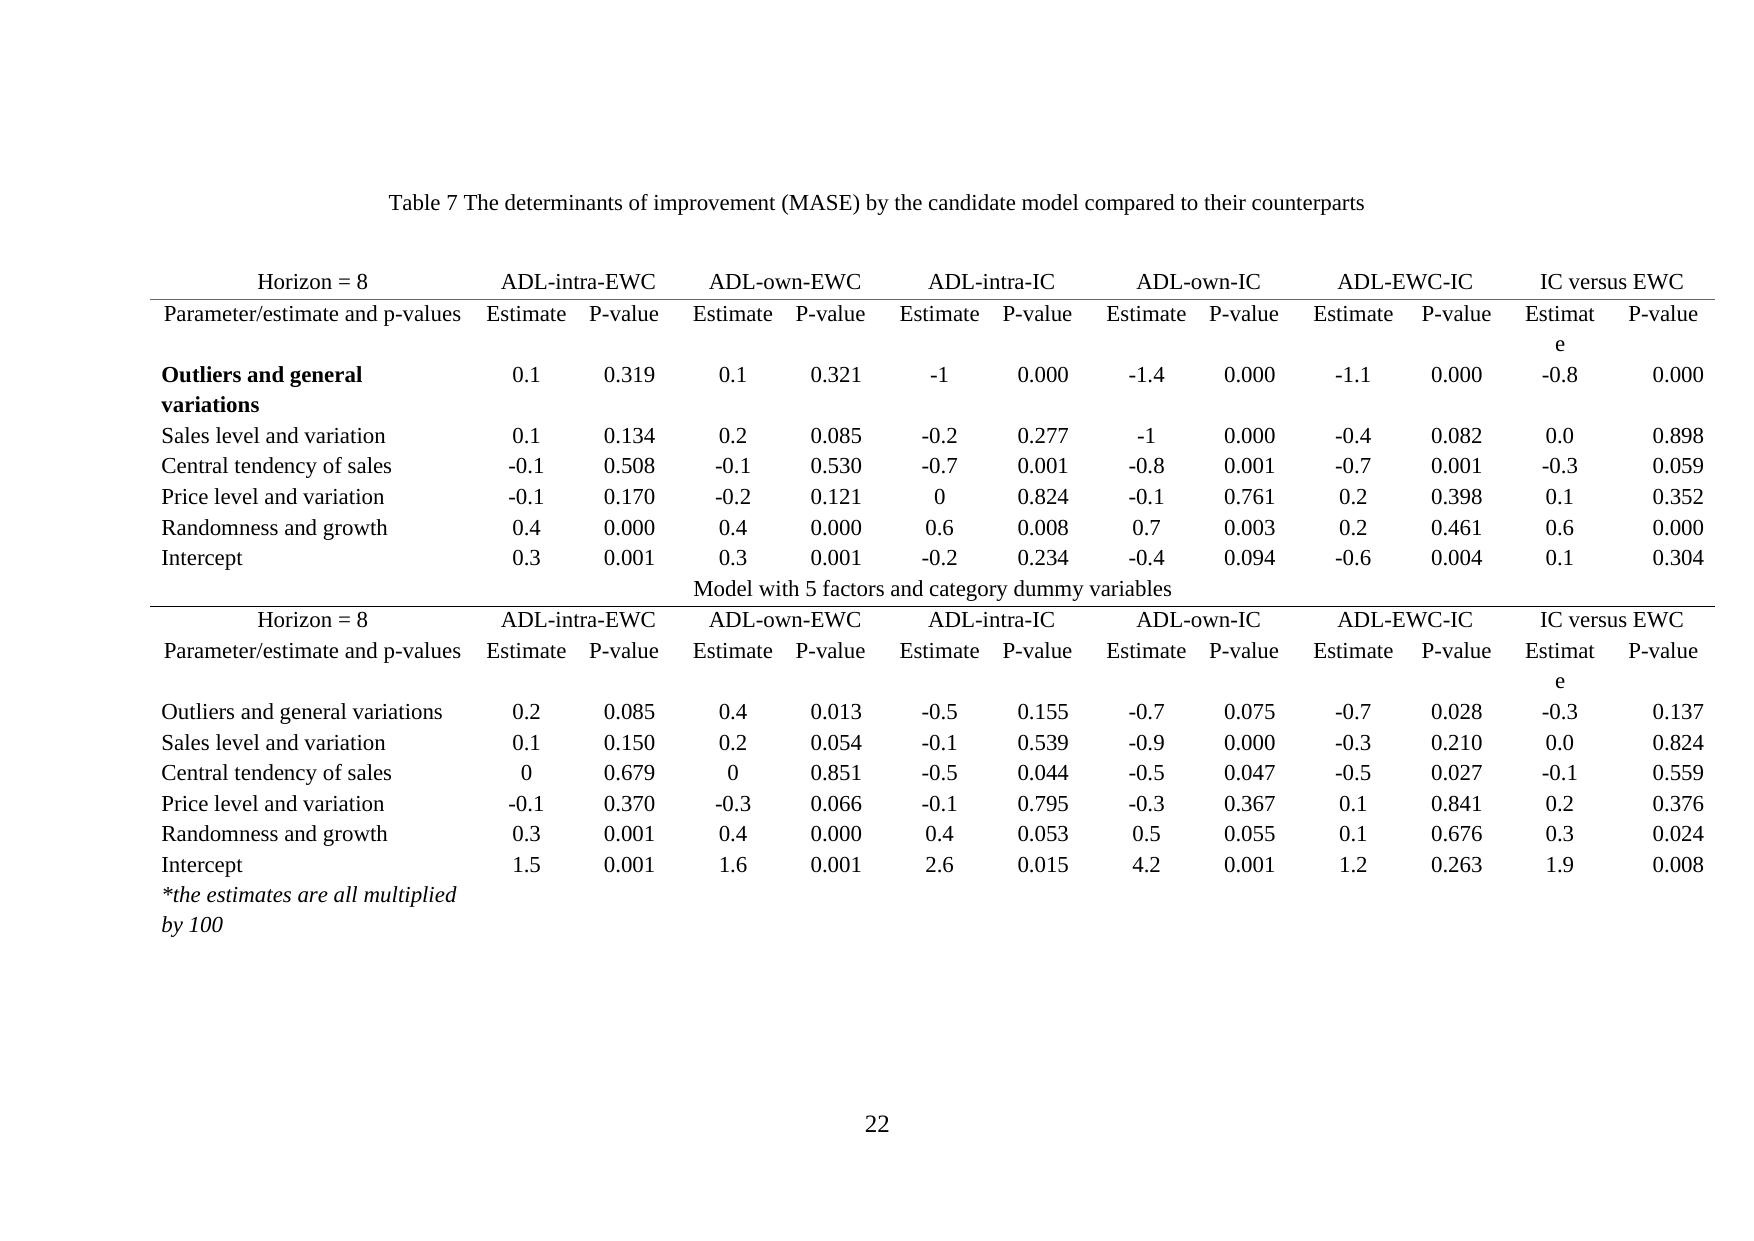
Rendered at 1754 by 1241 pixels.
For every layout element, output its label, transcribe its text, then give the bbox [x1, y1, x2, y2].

table_cell -0.5 [1302, 759, 1404, 790]
table_cell P-value [578, 637, 681, 698]
table_cell Estimate [475, 637, 578, 698]
table_cell Estimate [1509, 300, 1611, 361]
table_cell 0.508 [578, 453, 681, 483]
table_cell ADL-own-EWC [681, 607, 888, 637]
table_cell 0.376 [1611, 790, 1715, 821]
table_cell Intercept *the estimates are all multiplied by 100 [150, 851, 475, 942]
table_cell 0 [888, 483, 991, 514]
table_cell 0.352 [1611, 483, 1715, 514]
table_cell 0.4 [681, 821, 784, 851]
table_cell -0.2 [888, 422, 991, 452]
table_cell 0.461 [1405, 514, 1508, 544]
table_cell 0.2 [1509, 790, 1611, 821]
table_cell 0.6 [1509, 514, 1611, 544]
table_cell Estimate [681, 637, 784, 698]
table_cell 0.001 [578, 851, 681, 942]
table_cell -0.2 [681, 483, 784, 514]
table_cell Randomness and growth [150, 514, 475, 544]
table_cell -1 [1095, 422, 1198, 452]
table_cell 0.150 [578, 729, 681, 759]
table_header ADL-intra-IC [888, 269, 1095, 299]
table_cell 0.1 [1509, 483, 1611, 514]
table_cell Sales level and variation [150, 729, 475, 759]
table_cell -0.7 [1095, 698, 1198, 729]
table_cell Parameter/estimate and p-values [150, 300, 475, 361]
table_cell Intercept [150, 544, 475, 575]
table_header ADL-own-IC [1095, 269, 1302, 299]
table_cell Estimate [1302, 300, 1404, 361]
table_cell 0.001 [1198, 851, 1302, 942]
table_cell 0.1 [1302, 821, 1404, 851]
table_cell 0.676 [1405, 821, 1508, 851]
table_cell 0.082 [1405, 422, 1508, 452]
table_cell -0.4 [1095, 544, 1198, 575]
table_cell Horizon = 8 [150, 607, 475, 637]
table_cell -0.6 [1302, 544, 1404, 575]
table_cell 0.4 [475, 514, 578, 544]
table_cell 0 [681, 759, 784, 790]
table_cell -0.5 [1095, 759, 1198, 790]
table_cell 0.000 [1405, 361, 1508, 422]
table_cell -0.4 [1302, 422, 1404, 452]
table_header ADL-EWC-IC [1302, 269, 1508, 299]
table_cell 4.2 [1095, 851, 1198, 942]
table_cell 0.000 [1198, 729, 1302, 759]
table_cell -1.4 [1095, 361, 1198, 422]
table_cell 0.028 [1405, 698, 1508, 729]
table_cell -0.1 [475, 790, 578, 821]
table_cell 0.055 [1198, 821, 1302, 851]
table_cell -0.1 [475, 483, 578, 514]
table_cell 0.094 [1198, 544, 1302, 575]
table_cell 0.054 [784, 729, 888, 759]
table_cell 0.001 [991, 453, 1095, 483]
table_cell 0.0 [1509, 422, 1611, 452]
table_cell 0.398 [1405, 483, 1508, 514]
table_cell P-value [1198, 300, 1302, 361]
table_cell 0.2 [681, 422, 784, 452]
table_cell 0.1 [475, 422, 578, 452]
table_cell 0.085 [578, 698, 681, 729]
table_cell 0.013 [784, 698, 888, 729]
table_cell 0.539 [991, 729, 1095, 759]
table_cell 1.2 [1302, 851, 1404, 942]
table_cell P-value [1611, 637, 1715, 698]
table_cell 0.155 [991, 698, 1095, 729]
table_cell Estimate [1302, 637, 1404, 698]
table_cell -1.1 [1302, 361, 1404, 422]
table_cell 0.851 [784, 759, 888, 790]
table_cell 0.761 [1198, 483, 1302, 514]
table_cell -0.1 [888, 790, 991, 821]
table_cell 0.4 [681, 514, 784, 544]
table_cell -0.3 [1095, 790, 1198, 821]
table_cell P-value [991, 300, 1095, 361]
table_cell -0.1 [475, 453, 578, 483]
table_header Horizon = 8 [150, 269, 475, 299]
list Table 7 The determinants of improvement (MASE) by the candidate model compared to their counterparts [150, 189, 1604, 216]
table_cell 0.898 [1611, 422, 1715, 452]
table_cell -0.1 [1095, 483, 1198, 514]
table_cell 0.001 [1198, 453, 1302, 483]
table_cell 0.3 [681, 544, 784, 575]
table_cell 0.053 [991, 821, 1095, 851]
table_header IC versus EWC [1509, 269, 1715, 299]
table_cell ADL-own-IC [1095, 607, 1302, 637]
table_cell P-value [784, 637, 888, 698]
table_cell 0.004 [1405, 544, 1508, 575]
table_cell P-value [784, 300, 888, 361]
table_cell 0.000 [578, 514, 681, 544]
table_cell 0.370 [578, 790, 681, 821]
table_cell 0.1 [681, 361, 784, 422]
table_cell 1.5 [475, 851, 578, 942]
table_cell 0.001 [784, 851, 888, 942]
table_cell 0.3 [1509, 821, 1611, 851]
table_cell -0.7 [1302, 453, 1404, 483]
table_cell 0.841 [1405, 790, 1508, 821]
table_cell 0.000 [784, 514, 888, 544]
table_cell 0.008 [991, 514, 1095, 544]
table_cell 0.319 [578, 361, 681, 422]
table_cell 0.367 [1198, 790, 1302, 821]
table_header ADL-intra-EWC [475, 269, 681, 299]
table_cell 0.137 [1611, 698, 1715, 729]
table_cell Estimate [888, 300, 991, 361]
table_cell Outliers and general variations [150, 698, 475, 729]
table_cell 0.001 [578, 821, 681, 851]
table_cell -0.3 [1509, 698, 1611, 729]
table_cell Model with 5 factors and category dummy variables [150, 575, 1715, 606]
table_cell 0.1 [1509, 544, 1611, 575]
table_cell 0.024 [1611, 821, 1715, 851]
table_cell 0.066 [784, 790, 888, 821]
table_cell 0.085 [784, 422, 888, 452]
table_cell 0.001 [1405, 453, 1508, 483]
table_cell Estimate [681, 300, 784, 361]
table_cell Sales level and variation [150, 422, 475, 452]
table_cell Price level and variation [150, 483, 475, 514]
table_cell -0.3 [1509, 453, 1611, 483]
table_cell 0.1 [475, 361, 578, 422]
table_cell Price level and variation [150, 790, 475, 821]
table_cell -0.1 [888, 729, 991, 759]
table_cell 0.027 [1405, 759, 1508, 790]
table_cell 0.2 [1302, 483, 1404, 514]
table_cell 0.170 [578, 483, 681, 514]
table_cell 0.000 [784, 821, 888, 851]
table_cell 0.3 [475, 821, 578, 851]
table_cell 0.1 [1302, 790, 1404, 821]
table_cell 0.5 [1095, 821, 1198, 851]
table_cell P-value [578, 300, 681, 361]
table_cell -1 [888, 361, 991, 422]
table_cell 1.6 [681, 851, 784, 942]
table_cell P-value [991, 637, 1095, 698]
table_header ADL-own-EWC [681, 269, 888, 299]
table_cell 0.059 [1611, 453, 1715, 483]
table_cell 0.134 [578, 422, 681, 452]
table_cell 0.559 [1611, 759, 1715, 790]
table_cell Central tendency of sales [150, 759, 475, 790]
table_cell 0.304 [1611, 544, 1715, 575]
table_cell 0.075 [1198, 698, 1302, 729]
table_cell IC versus EWC [1509, 607, 1715, 637]
table_cell 0.044 [991, 759, 1095, 790]
table_cell -0.3 [681, 790, 784, 821]
table_cell Randomness and growth [150, 821, 475, 851]
table_cell 0.000 [1611, 514, 1715, 544]
table_cell Estimate [1509, 637, 1611, 698]
table_cell 0.003 [1198, 514, 1302, 544]
table_cell ADL-EWC-IC [1302, 607, 1508, 637]
table_cell 0.795 [991, 790, 1095, 821]
table_cell 0.277 [991, 422, 1095, 452]
table_cell P-value [1405, 300, 1508, 361]
table_cell -0.8 [1095, 453, 1198, 483]
table_cell 2.6 [888, 851, 991, 942]
table_cell 0.321 [784, 361, 888, 422]
table_cell ADL-intra-EWC [475, 607, 681, 637]
table_cell Outliers and general variations [150, 361, 475, 422]
table_cell -0.7 [1302, 698, 1404, 729]
table_cell 0.000 [1198, 422, 1302, 452]
table_cell 0.2 [475, 698, 578, 729]
table_cell 0.015 [991, 851, 1095, 942]
table_cell 0.6 [888, 514, 991, 544]
table_cell -0.5 [888, 698, 991, 729]
table_cell 0.1 [475, 729, 578, 759]
table_cell 0.0 [1509, 729, 1611, 759]
table_cell 0.263 [1405, 851, 1508, 942]
table_cell 0.008 [1611, 851, 1715, 942]
table_cell Central tendency of sales [150, 453, 475, 483]
table_cell -0.5 [888, 759, 991, 790]
table_cell P-value [1611, 300, 1715, 361]
table_cell 0.000 [991, 361, 1095, 422]
table_cell 0.4 [888, 821, 991, 851]
table_cell 0.121 [784, 483, 888, 514]
table_cell 0.679 [578, 759, 681, 790]
table_cell Estimate [1095, 300, 1198, 361]
table_cell 0.2 [1302, 514, 1404, 544]
table_cell -0.3 [1302, 729, 1404, 759]
table_cell 0.530 [784, 453, 888, 483]
table_cell 0.7 [1095, 514, 1198, 544]
table_cell P-value [1198, 637, 1302, 698]
table_cell Estimate [475, 300, 578, 361]
table_cell ADL-intra-IC [888, 607, 1095, 637]
table_cell P-value [1405, 637, 1508, 698]
table_cell 0.824 [1611, 729, 1715, 759]
table_cell 0 [475, 759, 578, 790]
table_cell -0.2 [888, 544, 991, 575]
table_cell Parameter/estimate and p-values [150, 637, 475, 698]
table_cell 0.210 [1405, 729, 1508, 759]
table_cell Estimate [888, 637, 991, 698]
table_cell 0.000 [1611, 361, 1715, 422]
table_cell -0.8 [1509, 361, 1611, 422]
table_cell 0.4 [681, 698, 784, 729]
table_cell 0.3 [475, 544, 578, 575]
table_cell Estimate [1095, 637, 1198, 698]
table_cell 1.9 [1509, 851, 1611, 942]
table_cell 0.234 [991, 544, 1095, 575]
table_cell -0.9 [1095, 729, 1198, 759]
table_cell 0.001 [784, 544, 888, 575]
table_cell 0.000 [1198, 361, 1302, 422]
table_cell -0.1 [1509, 759, 1611, 790]
table_cell -0.1 [681, 453, 784, 483]
table_cell 0.001 [578, 544, 681, 575]
table_cell -0.7 [888, 453, 991, 483]
table_cell 0.047 [1198, 759, 1302, 790]
table_cell 0.824 [991, 483, 1095, 514]
table_cell 0.2 [681, 729, 784, 759]
